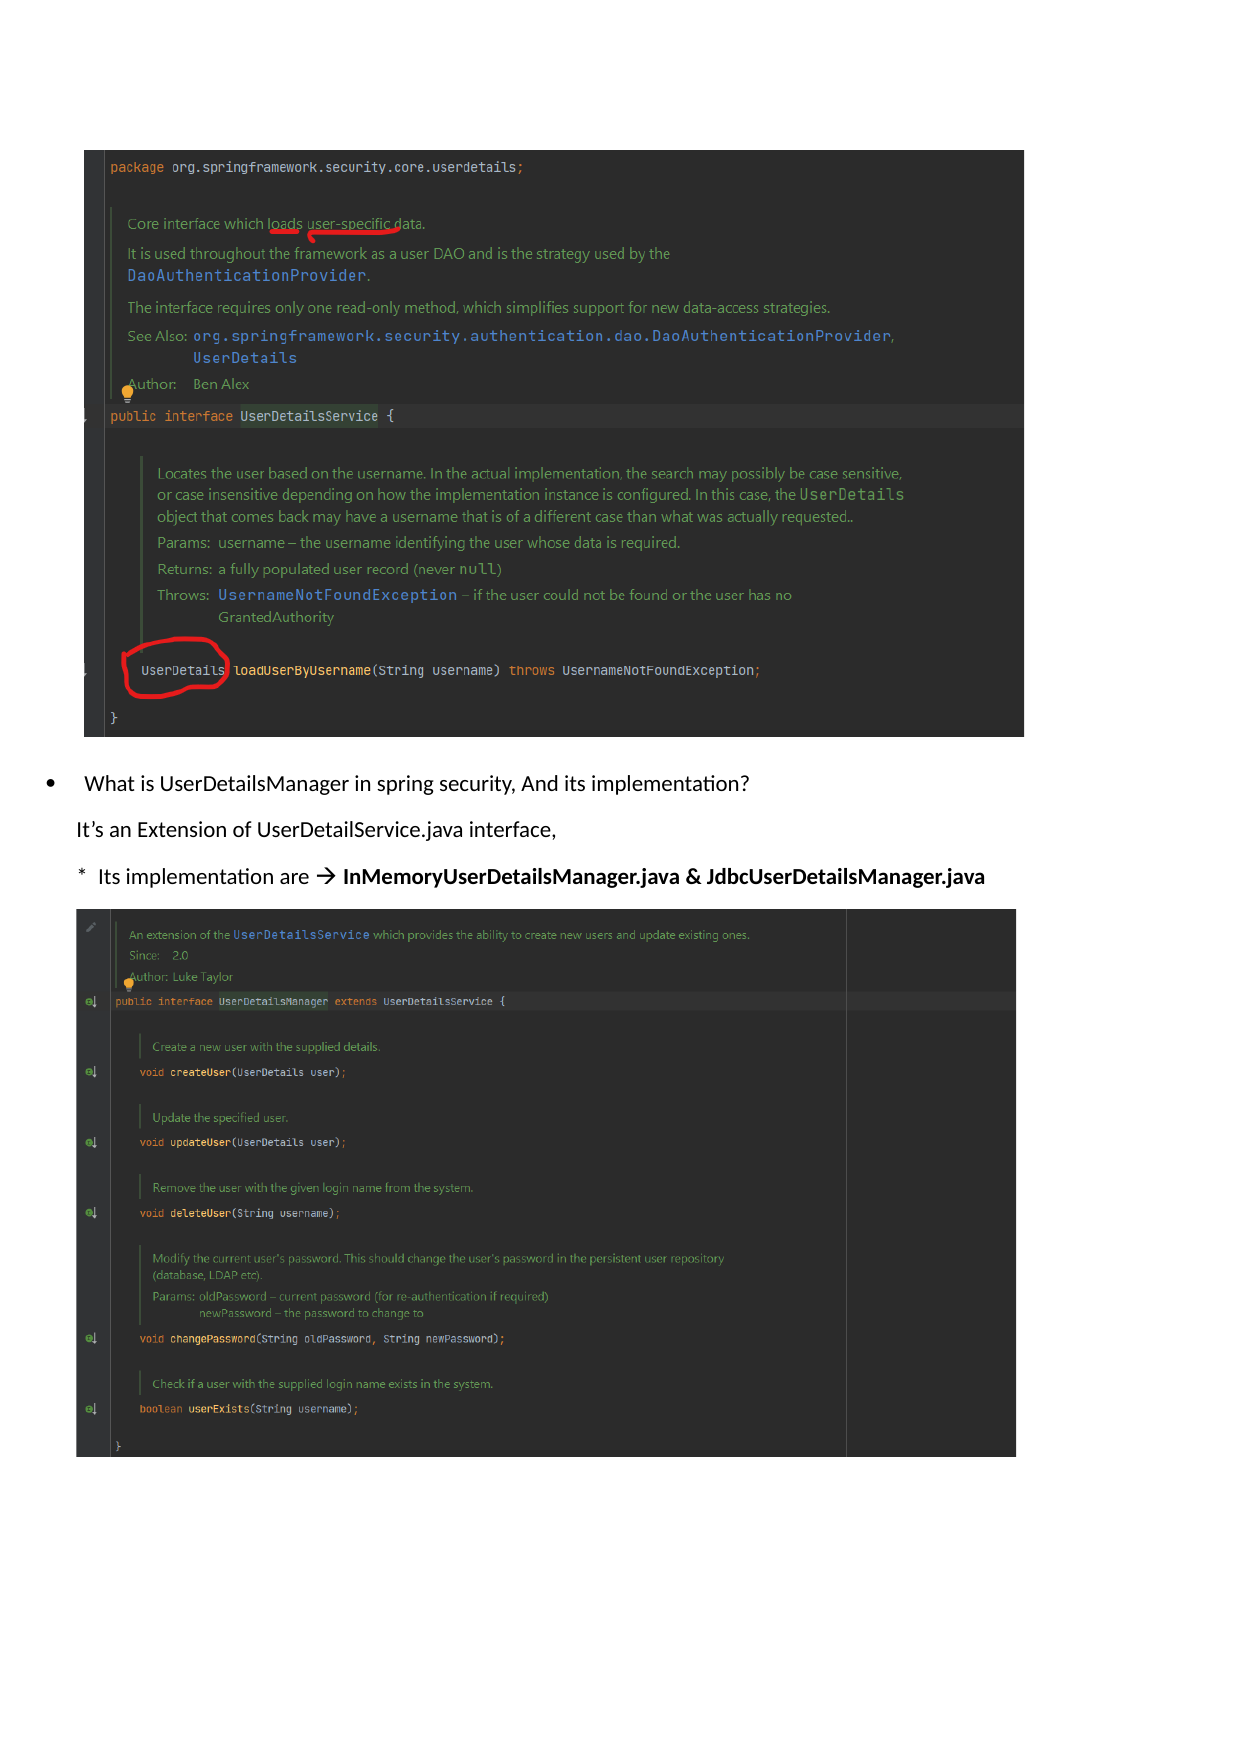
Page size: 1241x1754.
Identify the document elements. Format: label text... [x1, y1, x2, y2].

picture [76, 909, 1017, 1457]
list What is UserDetailsManager in spring security, And its implementation? [47, 769, 1090, 797]
text It’s an Extension of UserDetailService.java interface, [76, 816, 1090, 843]
text * Its implementation are InMemoryUserDetailsManager.java & JdbcUserDetailsManager.java [76, 862, 1198, 890]
picture [84, 150, 1025, 737]
